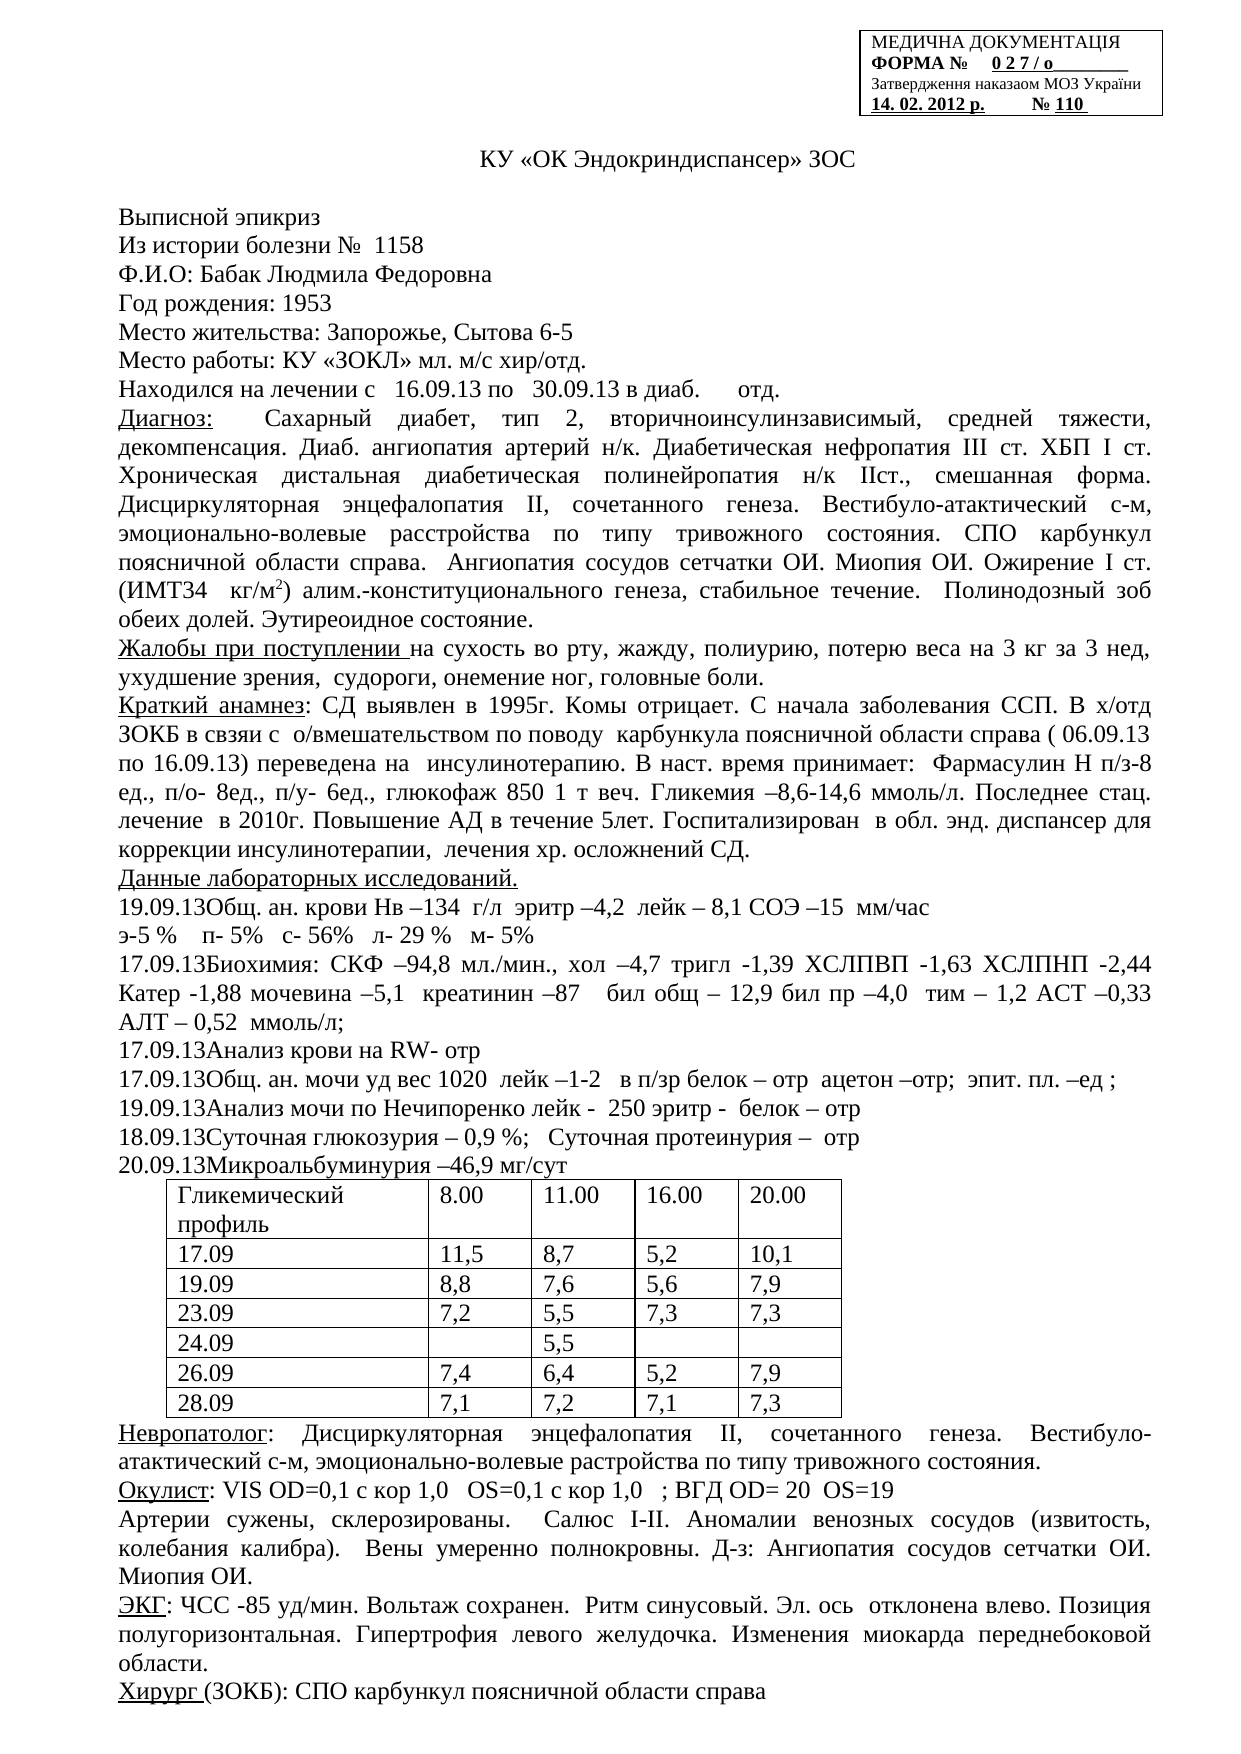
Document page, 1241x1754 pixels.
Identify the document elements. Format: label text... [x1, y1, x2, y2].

text ЭКГ: ЧСС -85 уд/мин. Вольтаж сохранен. Ритм синусовый. Эл. ось отклонена влево. Позиция полугоризонтальная. Гипертрофия левого желудочка. Изменения миокарда переднебоковой области. [118, 1590, 1152, 1676]
table_cell 5,2 [636, 1239, 738, 1268]
text Место жительства: Запорожье, Сытова 6-5 [118, 317, 1152, 346]
table_cell 23.09 [167, 1299, 428, 1327]
text Артерии сужены, склерозированы. Салюс I-II. Аномалии венозных сосудов (извитость, колебания калибра). Вены умеренно полнокровны. Д-з: Ангиопатия сосудов сетчатки ОИ. Миопия ОИ. [118, 1504, 1152, 1590]
table_cell 8,7 [532, 1239, 634, 1268]
text Данные лабораторных исследований. [118, 863, 1152, 892]
table_cell 8,8 [429, 1269, 531, 1297]
table_header 16.00 [636, 1180, 738, 1238]
table_cell 7,9 [739, 1269, 841, 1297]
text Место работы: КУ «ЗОКЛ» мл. м/с хир/отд. [118, 346, 1152, 374]
text 17.09.13Анализ крови на RW- отр [118, 1036, 1152, 1064]
table_header Гликемический профиль [167, 1180, 428, 1238]
table_cell 26.09 [167, 1358, 428, 1387]
text Хирург (ЗОКБ): СПО карбункул поясничной области справа [118, 1676, 1152, 1705]
table_cell 7,9 [739, 1358, 841, 1387]
subtitle КУ «ОК Эндокриндиспансер» ЗОС [177, 144, 1158, 173]
table_cell 7,1 [429, 1388, 531, 1417]
subtitle 17.09.13Общ. ан. мочи уд вес 1020 лейк –1-2 в п/зр белок – отр ацетон –отр; эпит. пл. –ед ; [118, 1064, 1152, 1093]
table_cell 10,1 [739, 1239, 841, 1268]
table_cell 5,6 [636, 1269, 738, 1297]
text э-5 % п- 5% с- 56% л- 29 % м- 5% [118, 921, 1152, 949]
text 19.09.13Анализ мочи по Нечипоренко лейк - 250 эритр - белок – отр [118, 1093, 1152, 1122]
table_cell 19.09 [167, 1269, 428, 1297]
table_cell 7,3 [636, 1299, 738, 1327]
subtitle 20.09.13Микроальбуминурия –46,9 мг/сут [118, 1151, 1152, 1179]
text Год рождения: 1953 [118, 288, 1152, 317]
table_cell 5,2 [636, 1358, 738, 1387]
table_header 11.00 [532, 1180, 634, 1238]
table_cell 7,3 [739, 1299, 841, 1327]
table_header 8.00 [429, 1180, 531, 1238]
table_cell 17.09 [167, 1239, 428, 1268]
table_cell 7,1 [636, 1388, 738, 1417]
table_cell [636, 1328, 738, 1357]
table_cell 28.09 [167, 1388, 428, 1417]
text Находился на лечении с 16.09.13 по 30.09.13 в диаб. отд. [118, 374, 1152, 403]
text 17.09.13Биохимия: СКФ –94,8 мл./мин., хол –4,7 тригл -1,39 ХСЛПВП -1,63 ХСЛПНП -2,44 Катер -1,88 мочевина –5,1 креатинин –87 бил общ – 12,9 бил пр –4,0 тим – 1,2 АСТ –0,33 АЛТ – 0,52 ммоль/л; [118, 949, 1152, 1036]
table_cell 7,2 [429, 1299, 531, 1327]
table_cell 7,4 [429, 1358, 531, 1387]
table_cell 24.09 [167, 1328, 428, 1357]
table_cell [429, 1328, 531, 1357]
text Окулист: VIS OD=0,1 с кор 1,0 OS=0,1 с кор 1,0 ; ВГД OD= 20 OS=19 [118, 1475, 1152, 1504]
text 19.09.13Общ. ан. крови Нв –134 г/л эритр –4,2 лейк – 8,1 СОЭ –15 мм/час [118, 892, 1152, 921]
text Диагноз: Сахарный диабет, тип 2, вторичноинсулинзависимый, средней тяжести, декомпенсация. Диаб. ангиопатия артерий н/к. Диабетическая нефропатия III ст. ХБП I ст. Хроническая дистальная диабетическая полинейропатия н/к IIст., смешанная форма. Дисциркуляторная энцефалопатия II, сочетанного генеза. Вестибуло-атактический с-м, эмоционально-волевые расстройства по типу тривожного состояния. СПО карбункул поясничной области справа. Ангиопатия сосудов сетчатки ОИ. Миопия ОИ. Ожирение I ст. (ИМТ34 кг/м2) алим.-конституционального генеза, стабильное течение. Полинодозный зоб обеих долей. Эутиреоидное состояние. [118, 403, 1152, 633]
table_cell [739, 1328, 841, 1357]
subtitle Ф.И.О: Бабак Людмила Федоровна [118, 259, 1152, 288]
table_header 20.00 [739, 1180, 841, 1238]
text Краткий анамнез: СД выявлен в 1995г. Комы отрицает. С начала заболевания ССП. В х/отд ЗОКБ в свзяи с о/вмешательством по поводу карбункула поясничной области справа ( 06.09.13 по 16.09.13) переведена на инсулинотерапию. В наст. время принимает: Фармасулин Н п/з-8 ед., п/о- 8ед., п/у- 6ед., глюкофаж 850 1 т веч. Гликемия –8,6-14,6 ммоль/л. Последнее стац. лечение в 2010г. Повышение АД в течение 5лет. Госпитализирован в обл. энд. диспансер для коррекции инсулинотерапии, лечения хр. осложнений СД. [118, 691, 1152, 863]
subtitle Из истории болезни № 1158 [118, 231, 1152, 259]
table_cell 5,5 [532, 1328, 634, 1357]
table_cell 6,4 [532, 1358, 634, 1387]
text 18.09.13Суточная глюкозурия – 0,9 %; Суточная протеинурия – отр [118, 1122, 1152, 1151]
text Жалобы при поступлении на сухость во рту, жажду, полиурию, потерю веса на 3 кг за 3 нед, ухудшение зрения, судороги, онемение ног, головные боли. [118, 633, 1152, 691]
table_cell 7,6 [532, 1269, 634, 1297]
subtitle Выписной эпикриз [118, 202, 1158, 231]
table_cell 7,2 [532, 1388, 634, 1417]
text Невропатолог: Дисциркуляторная энцефалопатия II, сочетанного генеза. Вестибуло-атактический с-м, эмоционально-волевые растройства по типу тривожного состояния. [118, 1418, 1152, 1475]
table_cell 7,3 [739, 1388, 841, 1417]
table_cell 5,5 [532, 1299, 634, 1327]
table_cell 11,5 [429, 1239, 531, 1268]
